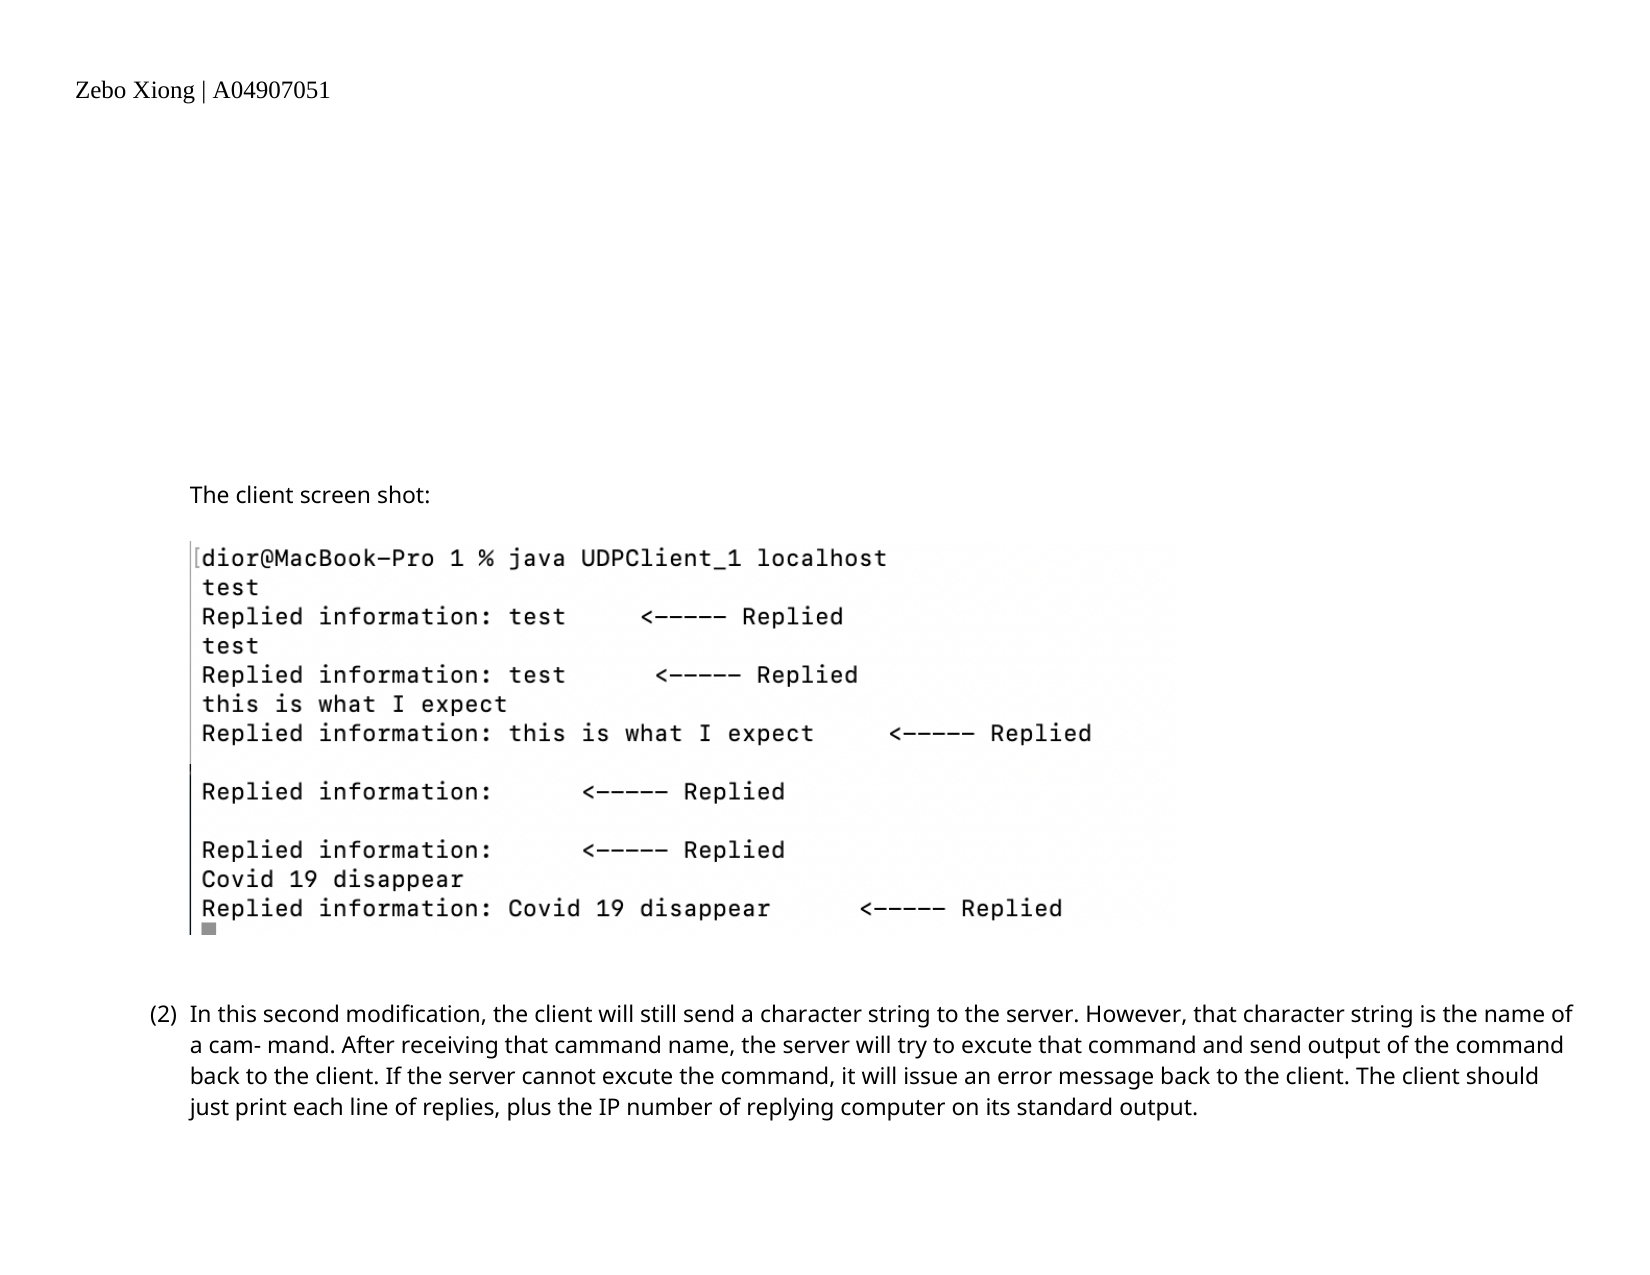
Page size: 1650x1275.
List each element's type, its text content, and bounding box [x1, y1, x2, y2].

text The client screen shot: [189, 479, 1575, 510]
picture [189, 541, 1178, 935]
list In this second modification, the client will still send a character string to the server. However, that character string is the name of a cam- mand. After receiving that cammand name, the server will try to excute that command and send output of the command back to the client. If the server cannot excute the command, it will issue an error message back to the client. The client should just print each line of replies, plus the IP number of replying computer on its standard output. [150, 997, 1575, 1122]
